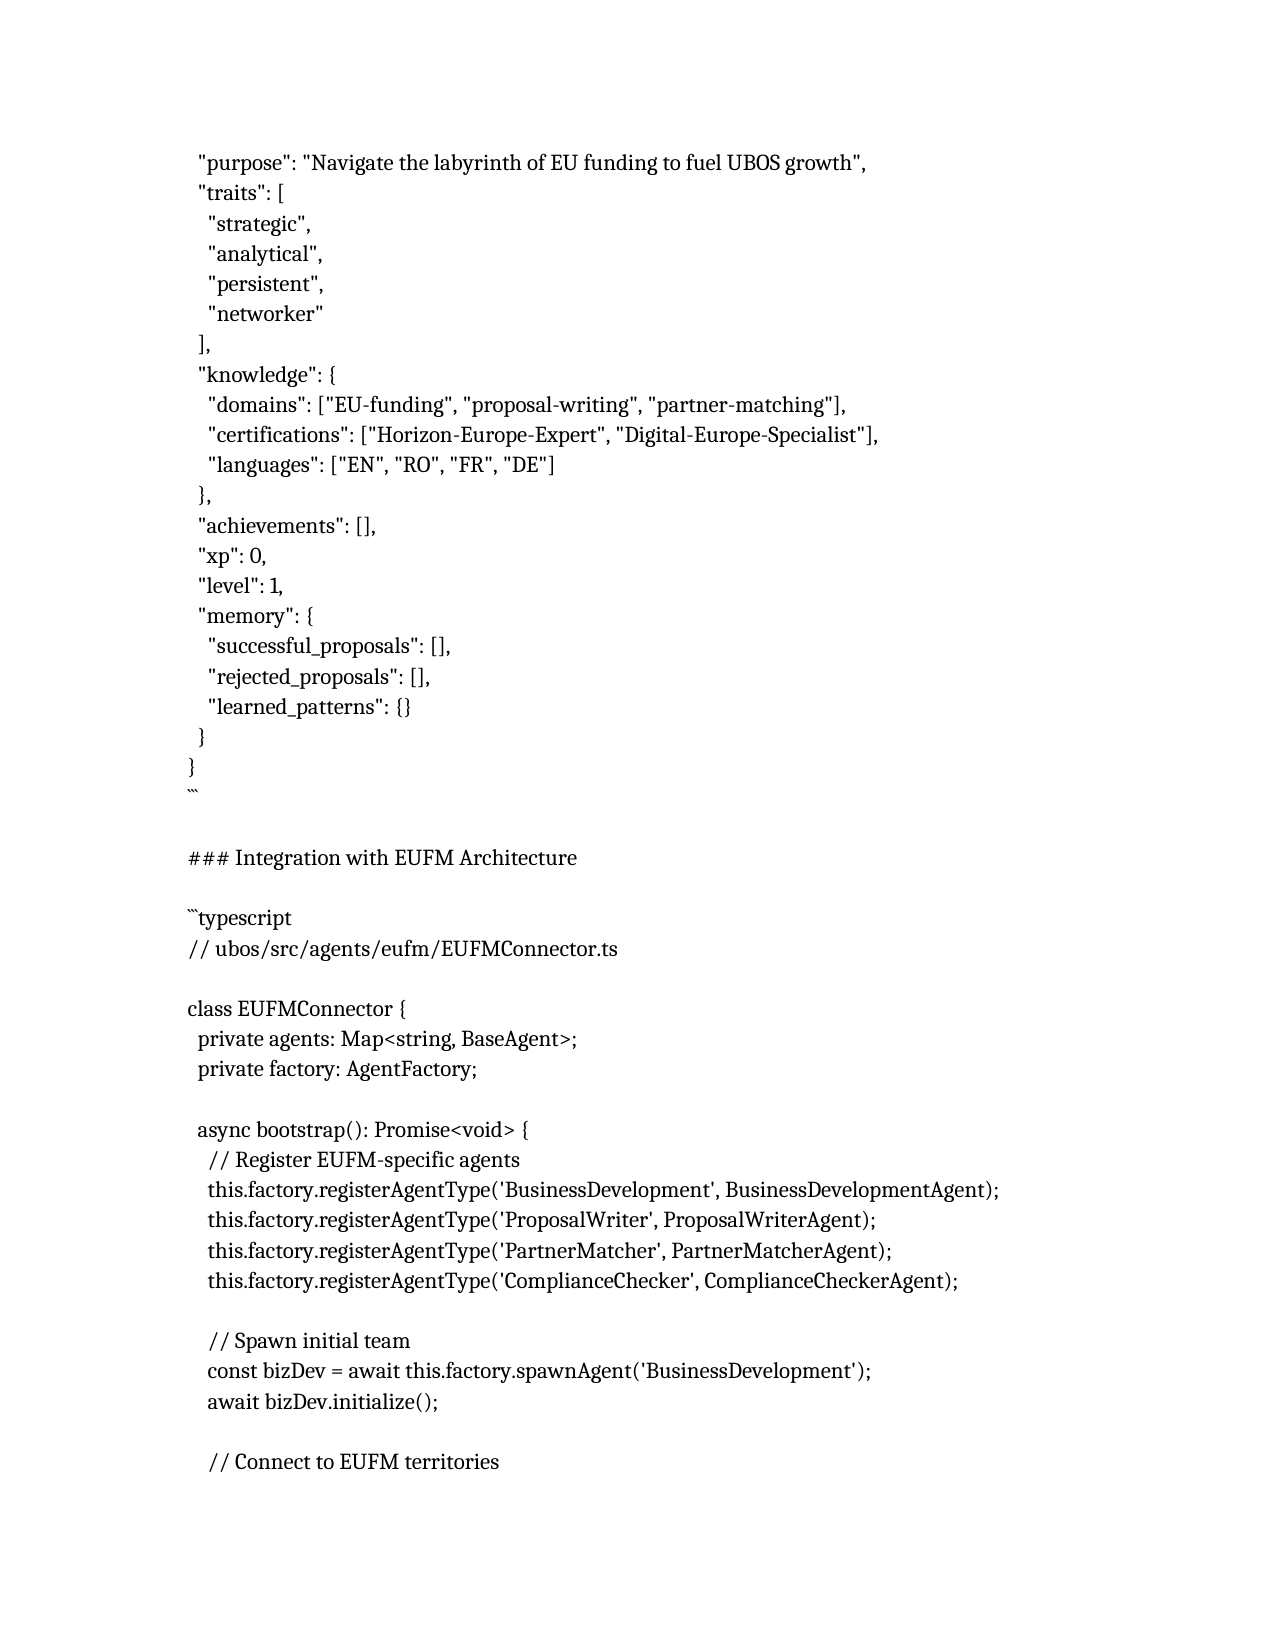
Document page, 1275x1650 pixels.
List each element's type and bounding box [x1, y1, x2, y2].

text [187, 150, 1087, 1475]
